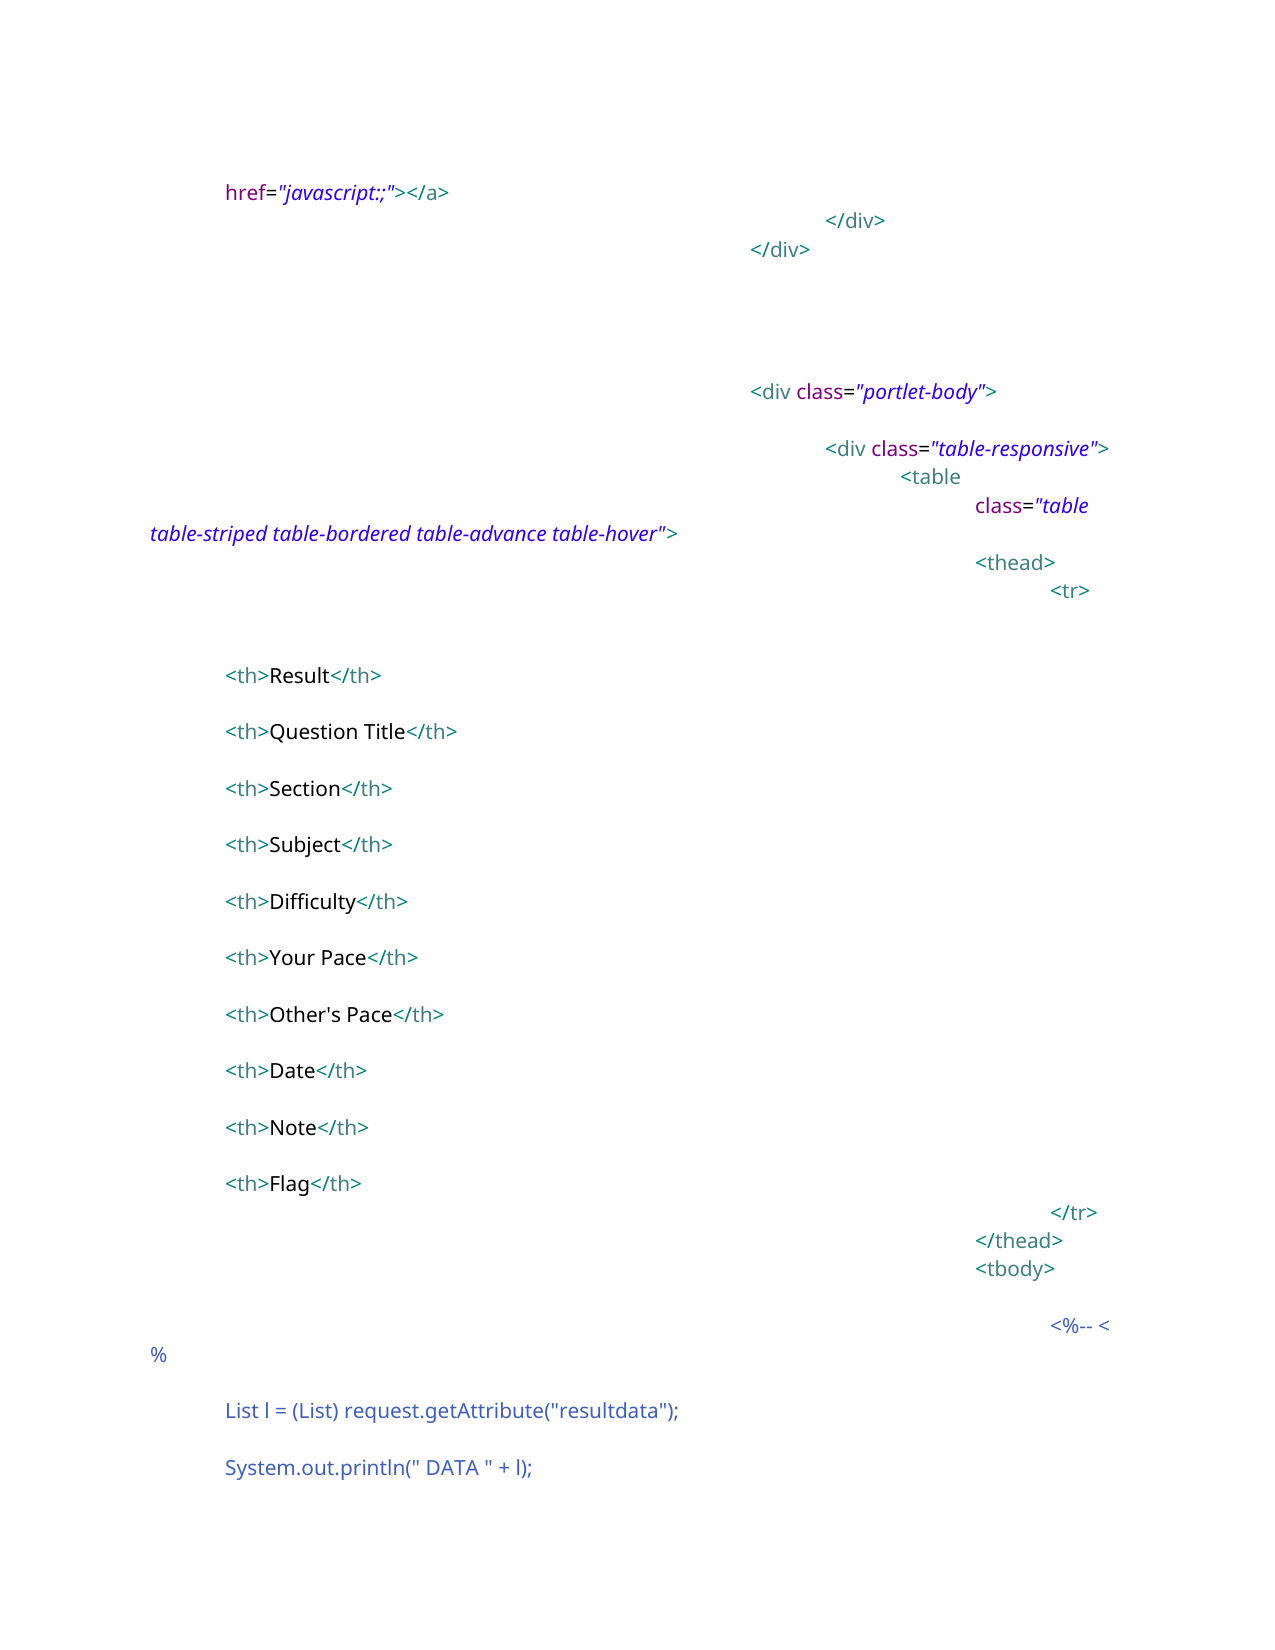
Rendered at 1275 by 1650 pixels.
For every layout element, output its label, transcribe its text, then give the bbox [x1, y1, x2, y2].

text <th>Note</th> [150, 1085, 1125, 1141]
text <th>Difficulty</th> [150, 859, 1125, 915]
text <table [150, 462, 1125, 491]
text </thead> [150, 1226, 1125, 1254]
text List l = (List) request.getAttribute("resultdata"); [150, 1368, 1125, 1425]
text <tbody> [150, 1254, 1125, 1283]
text <th>Date</th> [150, 1028, 1125, 1085]
text <th>Your Pace</th> [150, 915, 1125, 972]
text <th>Result</th> [150, 633, 1125, 689]
text <tr> [150, 576, 1125, 604]
text class="table table-striped table-bordered table-advance table-hover"> [150, 491, 1125, 548]
text </tr> [150, 1198, 1125, 1226]
text <div class="portlet-body"> [150, 377, 1125, 406]
text <thead> [150, 548, 1125, 576]
text <th>Section</th> [150, 746, 1125, 802]
text <th>Other's Pace</th> [150, 972, 1125, 1028]
text <th>Subject</th> [150, 802, 1125, 859]
text System.out.println(" DATA " + l); [150, 1425, 1125, 1481]
text </div> [150, 206, 1125, 235]
text </div> [150, 235, 1125, 263]
text <th>Question Title</th> [150, 689, 1125, 746]
text href="javascript:;"></a> [150, 150, 1125, 206]
text <th>Flag</th> [150, 1141, 1125, 1198]
text <%-- <% [150, 1311, 1125, 1368]
text <div class="table-responsive"> [150, 434, 1125, 462]
